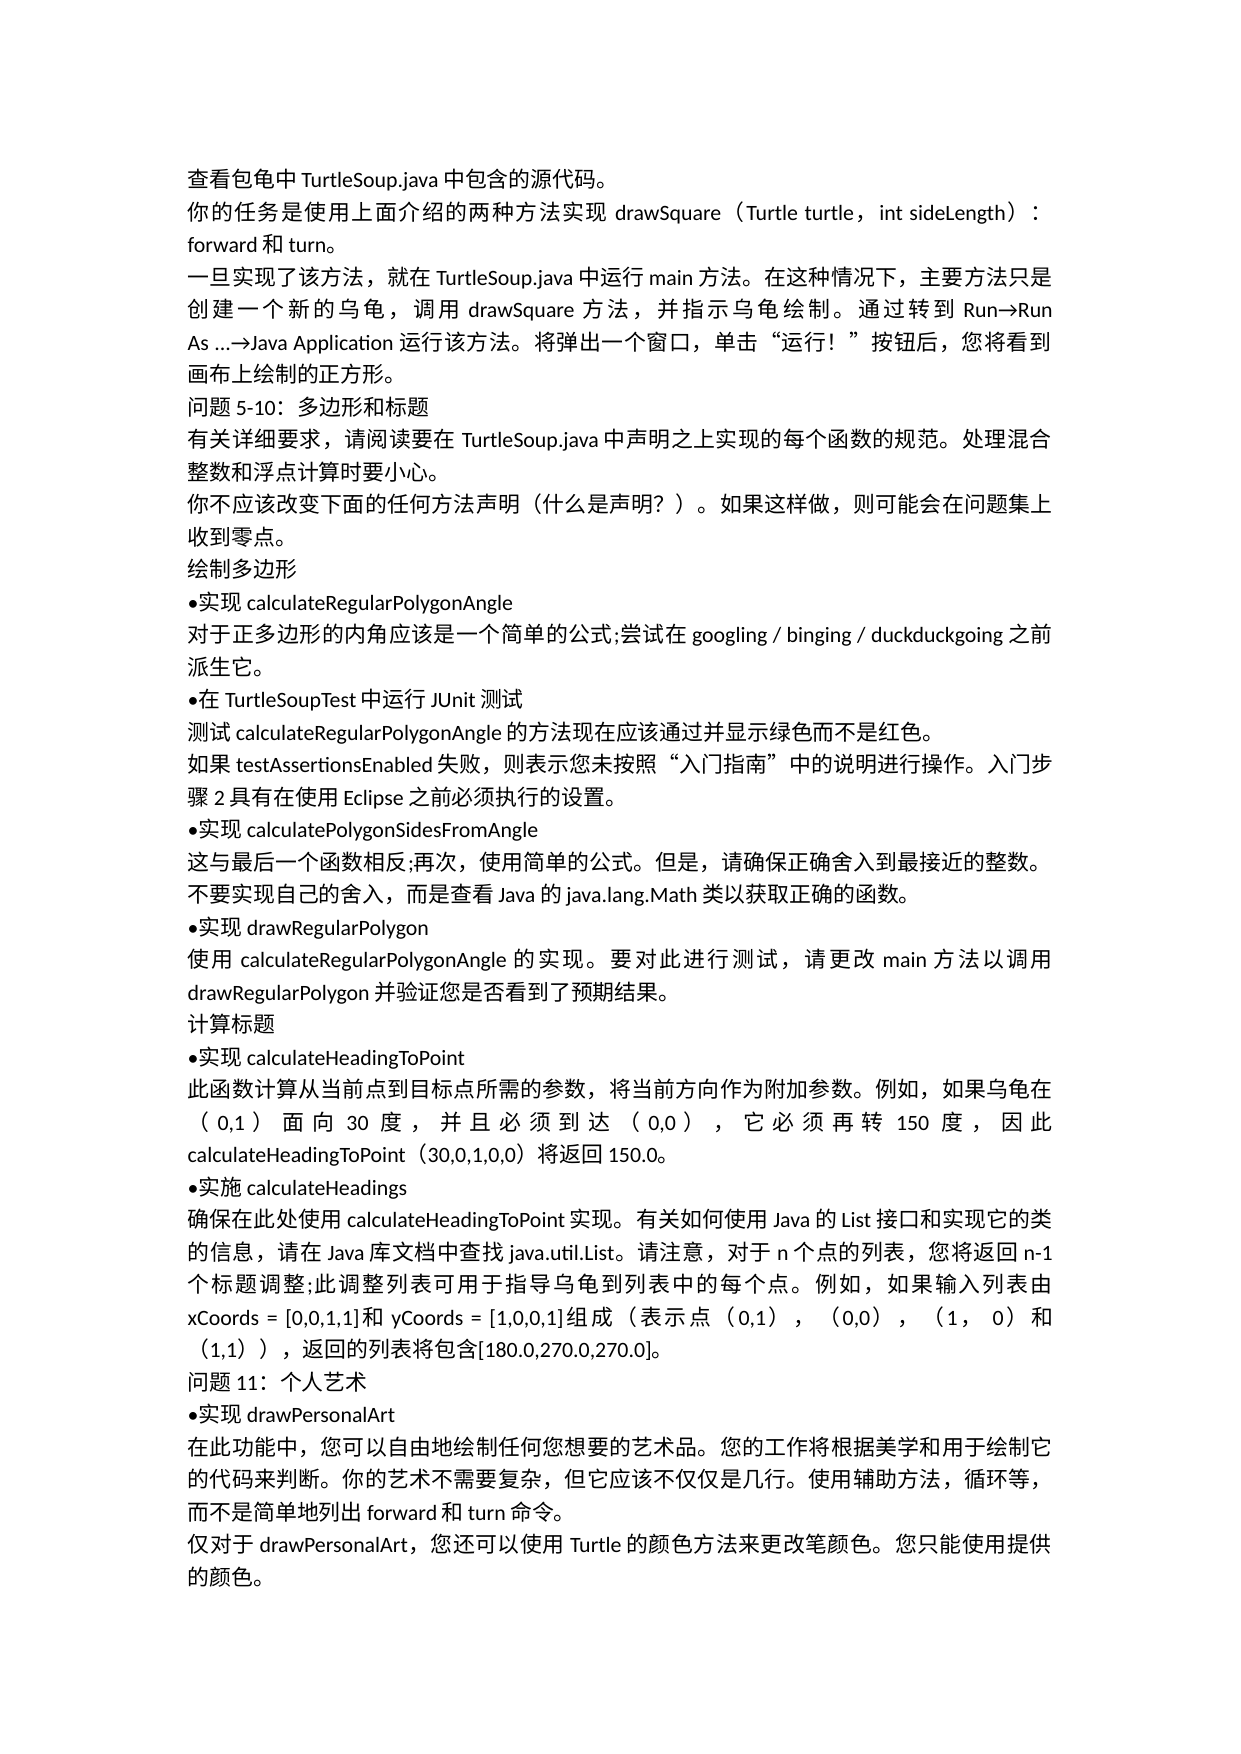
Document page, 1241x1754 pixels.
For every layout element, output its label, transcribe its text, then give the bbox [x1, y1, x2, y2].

text 问题5-10：多边形和标题 [187, 389, 1053, 422]
text •实现calculateRegularPolygonAngle [187, 584, 1053, 617]
text •实现drawPersonalArt [187, 1397, 1053, 1429]
text 确保在此处使用calculateHeadingToPoint实现。有关如何使用Java的List接口和实现它的类的信息，请在Java库文档中查找java.util.List。请注意，对于n个点的列表，您将返回n-1个标题调整;此调整列表可用于指导乌龟到列表中的每个点。例如，如果输入列表由xCoords = [0,0,1,1]和yCoords = [1,0,0,1]组成（表示点（0,1），（0,0），（1， 0）和（1,1）），返回的列表将包含[180.0,270.0,270.0]。 [187, 1202, 1053, 1364]
text 有关详细要求，请阅读要在TurtleSoup.java中声明之上实现的每个函数的规范。处理混合整数和浮点计算时要小心。 [187, 422, 1053, 487]
text 计算标题 [187, 1007, 1053, 1039]
text 你的任务是使用上面介绍的两种方法实现drawSquare（Turtle turtle，int sideLength）：forward和turn。 [187, 194, 1053, 259]
text 在此功能中，您可以自由地绘制任何您想要的艺术品。您的工作将根据美学和用于绘制它的代码来判断。你的艺术不需要复杂，但它应该不仅仅是几行。使用辅助方法，循环等，而不是简单地列出forward和turn命令。 [187, 1429, 1053, 1527]
text 你不应该改变下面的任何方法声明（什么是声明？）。如果这样做，则可能会在问题集上收到零点。 [187, 487, 1053, 552]
text 查看包龟中TurtleSoup.java中包含的源代码。 [187, 162, 1053, 194]
text 这与最后一个函数相反;再次，使用简单的公式。但是，请确保正确舍入到最接近的整数。不要实现自己的舍入，而是查看Java的java.lang.Math类以获取正确的函数。 [187, 844, 1053, 909]
text 仅对于drawPersonalArt，您还可以使用Turtle的颜色方法来更改笔颜色。您只能使用提供的颜色。 [187, 1527, 1053, 1592]
text •实施calculateHeadings [187, 1169, 1053, 1202]
text •实现calculateHeadingToPoint [187, 1039, 1053, 1072]
text 绘制多边形 [187, 552, 1053, 584]
text 使用calculateRegularPolygonAngle的实现。要对此进行测试，请更改main方法以调用drawRegularPolygon并验证您是否看到了预期结果。 [187, 942, 1053, 1007]
text 问题11：个人艺术 [187, 1364, 1053, 1397]
text 一旦实现了该方法，就在TurtleSoup.java中运行main方法。在这种情况下，主要方法只是创建一个新的乌龟，调用drawSquare方法，并指示乌龟绘制。通过转到Run→Run As ...→Java Application运行该方法。将弹出一个窗口，单击“运行！”按钮后，您将看到画布上绘制的正方形。 [187, 259, 1053, 389]
text •实现calculatePolygonSidesFromAngle [187, 812, 1053, 844]
text •在TurtleSoupTest中运行JUnit测试 [187, 682, 1053, 714]
text 此函数计算从当前点到目标点所需的参数，将当前方向作为附加参数。例如，如果乌龟在（0,1）面向30度，并且必须到达（0,0），它必须再转150度，因此calculateHeadingToPoint（30,0,1,0,0）将返回150.0。 [187, 1072, 1053, 1169]
text 如果testAssertionsEnabled失败，则表示您未按照“入门指南”中的说明进行操作。入门步骤2具有在使用Eclipse之前必须执行的设置。 [187, 747, 1053, 812]
text 测试calculateRegularPolygonAngle的方法现在应该通过并显示绿色而不是红色。 [187, 714, 1053, 747]
text •实现drawRegularPolygon [187, 909, 1053, 942]
text 对于正多边形的内角应该是一个简单的公式;尝试在googling / binging / duckduckgoing之前派生它。 [187, 617, 1053, 682]
